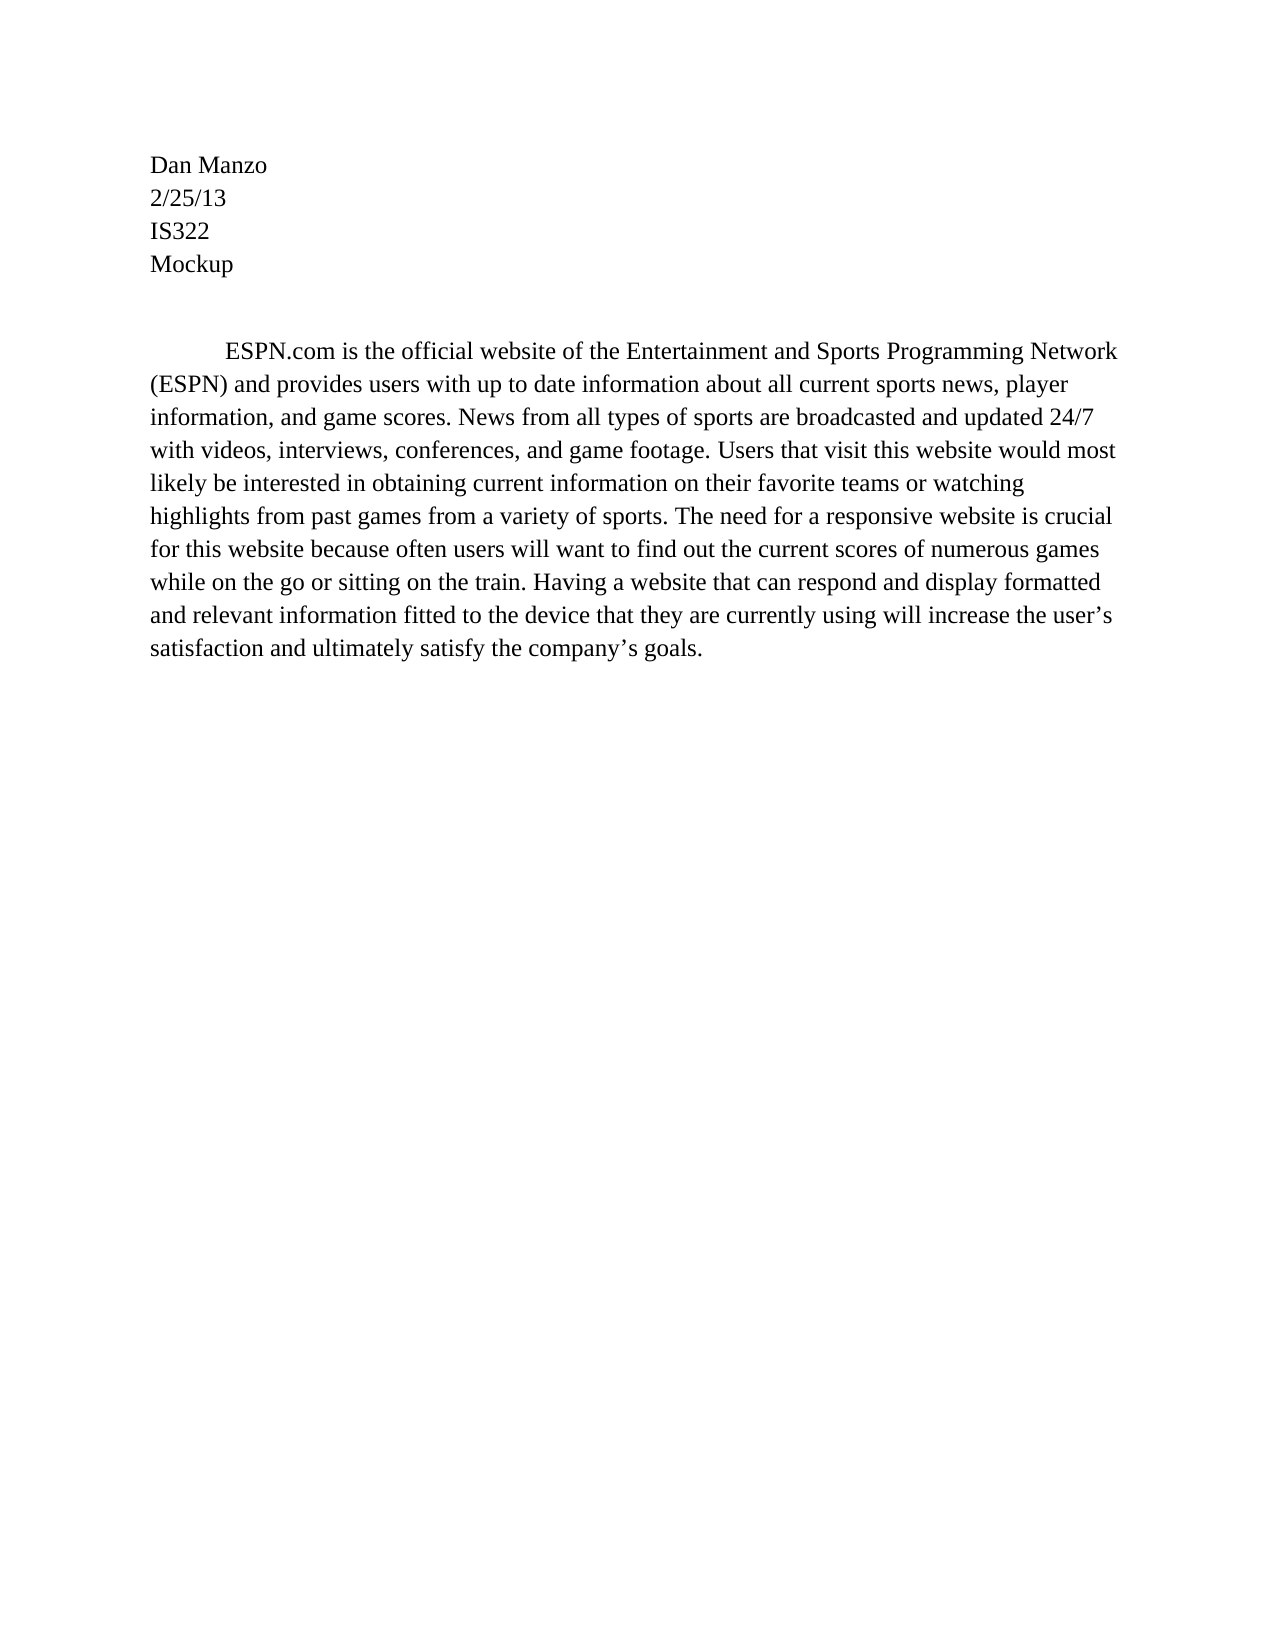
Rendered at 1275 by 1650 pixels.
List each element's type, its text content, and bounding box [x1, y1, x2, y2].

text Dan Manzo 2/25/13 IS322 Mockup [150, 150, 1125, 311]
text ESPN.com is the official website of the Entertainment and Sports Programming Network (ESPN) and provides users with up to date information about all current sports news, player information, and game scores. News from all types of sports are broadcasted and updated 24/7 with videos, interviews, conferences, and game footage. Users that visit this website would most likely be interested in obtaining current information on their favorite teams or watching highlights from past games from a variety of sports. The need for a responsive website is crucial for this website because often users will want to find out the current scores of numerous games while on the go or sitting on the train. Having a website that can respond and display formatted and relevant information fitted to the device that they are currently using will increase the user’s satisfaction and ultimately satisfy the company’s goals. [150, 336, 1125, 662]
